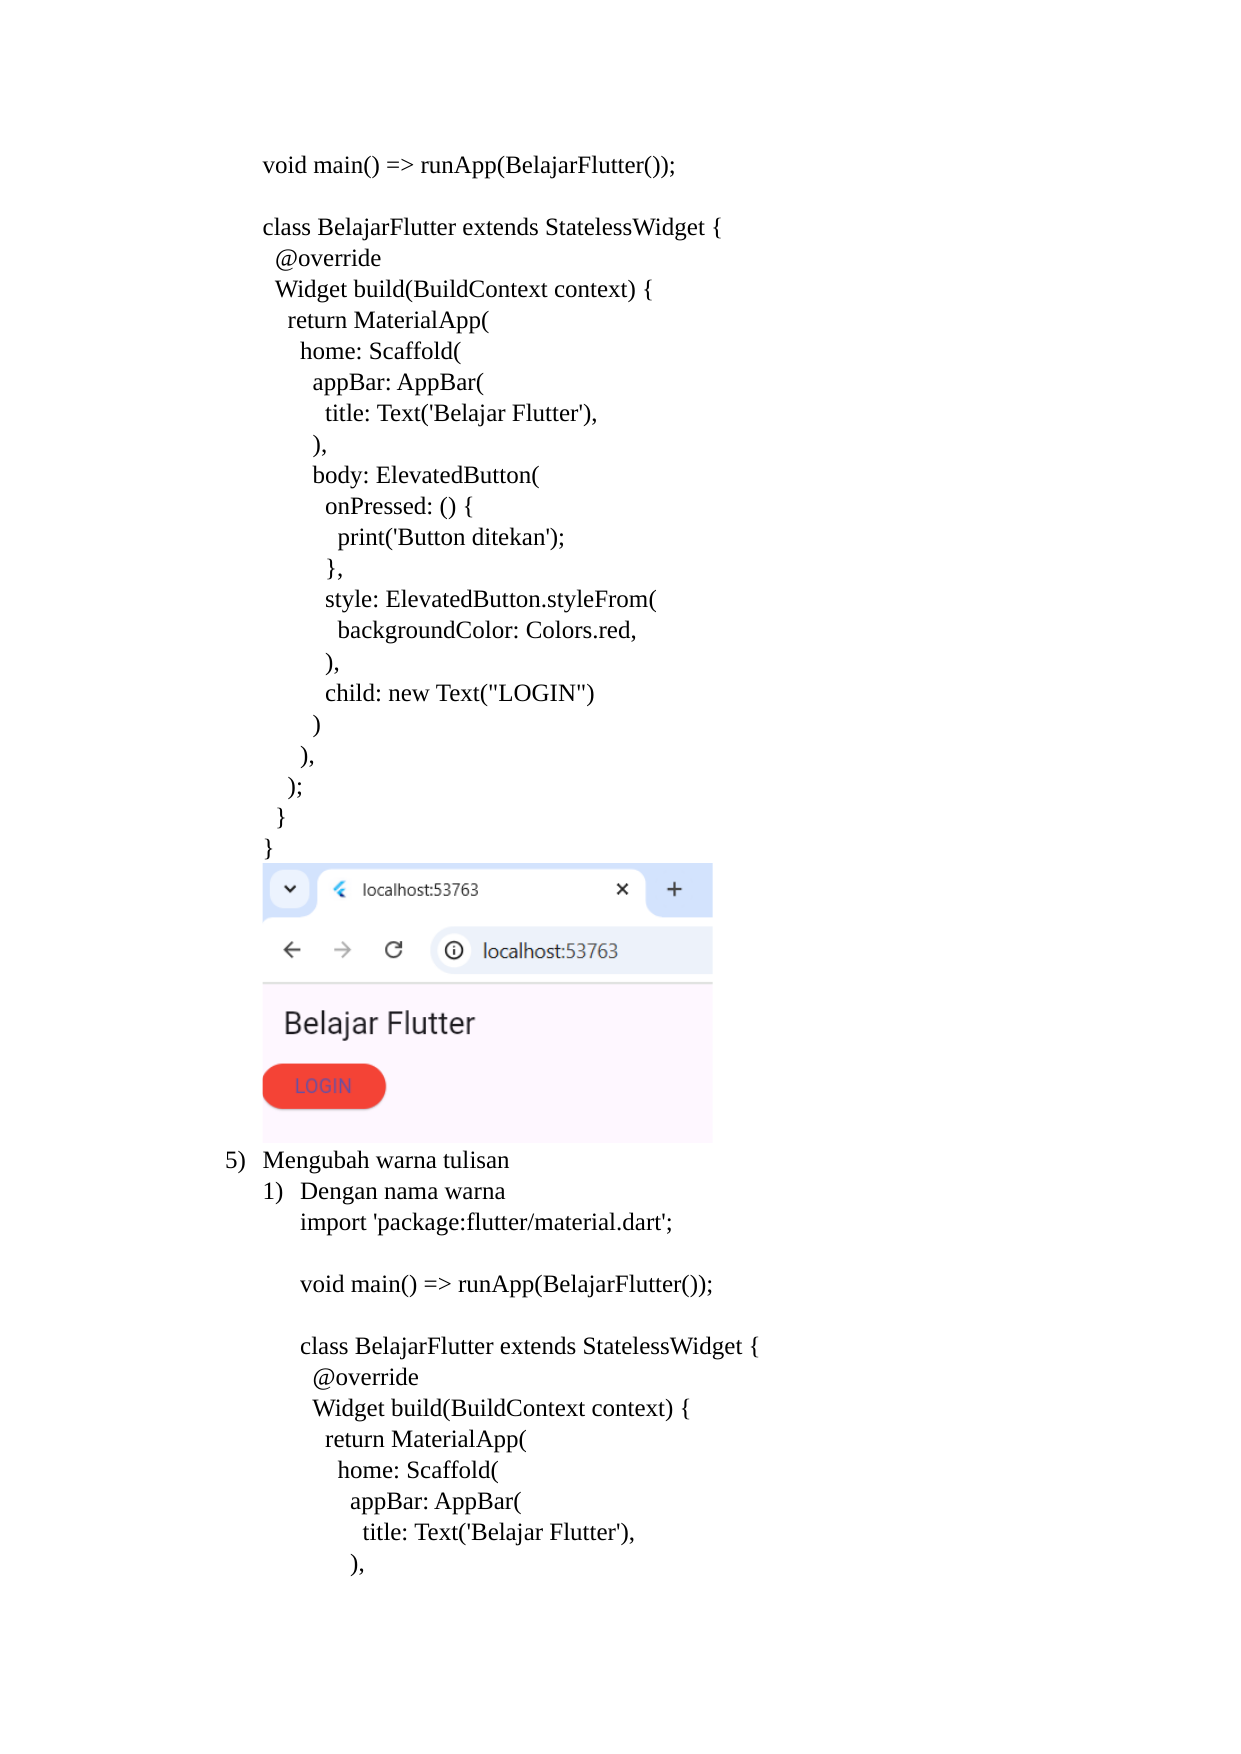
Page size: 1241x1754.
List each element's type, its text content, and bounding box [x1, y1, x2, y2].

list print('Button ditekan'); [262, 522, 1090, 551]
list class BelajarFlutter extends StatelessWidget { [300, 1331, 1090, 1360]
list return MaterialApp( [300, 1424, 1090, 1453]
list ); [262, 771, 1090, 799]
list home: Scaffold( [262, 336, 1090, 365]
list void main() => runApp(BelajarFlutter()); [300, 1269, 1090, 1298]
list return MaterialApp( [262, 305, 1090, 334]
list appBar: AppBar( [262, 367, 1090, 396]
list ), [262, 740, 1090, 768]
list } [262, 833, 1090, 862]
list title: Text('Belajar Flutter'), [262, 398, 1090, 427]
list ), [300, 1548, 1090, 1577]
list void main() => runApp(BelajarFlutter()); [262, 150, 1090, 179]
list ), [262, 429, 1090, 458]
list onPressed: () { [262, 491, 1090, 520]
list } [262, 802, 1090, 831]
list child: new Text("LOGIN") [262, 678, 1090, 706]
picture [262, 863, 713, 1143]
list Widget build(BuildContext context) { [262, 274, 1090, 303]
list title: Text('Belajar Flutter'), [300, 1517, 1090, 1546]
list ) [262, 709, 1090, 737]
list }, [262, 553, 1090, 582]
list home: Scaffold( [300, 1455, 1090, 1484]
list appBar: AppBar( [300, 1486, 1090, 1515]
list import 'package:flutter/material.dart'; [300, 1207, 1090, 1236]
list ), [262, 647, 1090, 675]
list Widget build(BuildContext context) { [300, 1393, 1090, 1422]
list class BelajarFlutter extends StatelessWidget { [262, 212, 1090, 241]
list @override [300, 1362, 1090, 1391]
list style: ElevatedButton.styleFrom( [262, 584, 1090, 613]
list backgroundColor: Colors.red, [262, 616, 1090, 644]
list Dengan nama warna [262, 1176, 1090, 1205]
list body: ElevatedButton( [262, 460, 1090, 489]
list Mengubah warna tulisan [225, 1145, 1090, 1174]
list @override [262, 243, 1090, 272]
